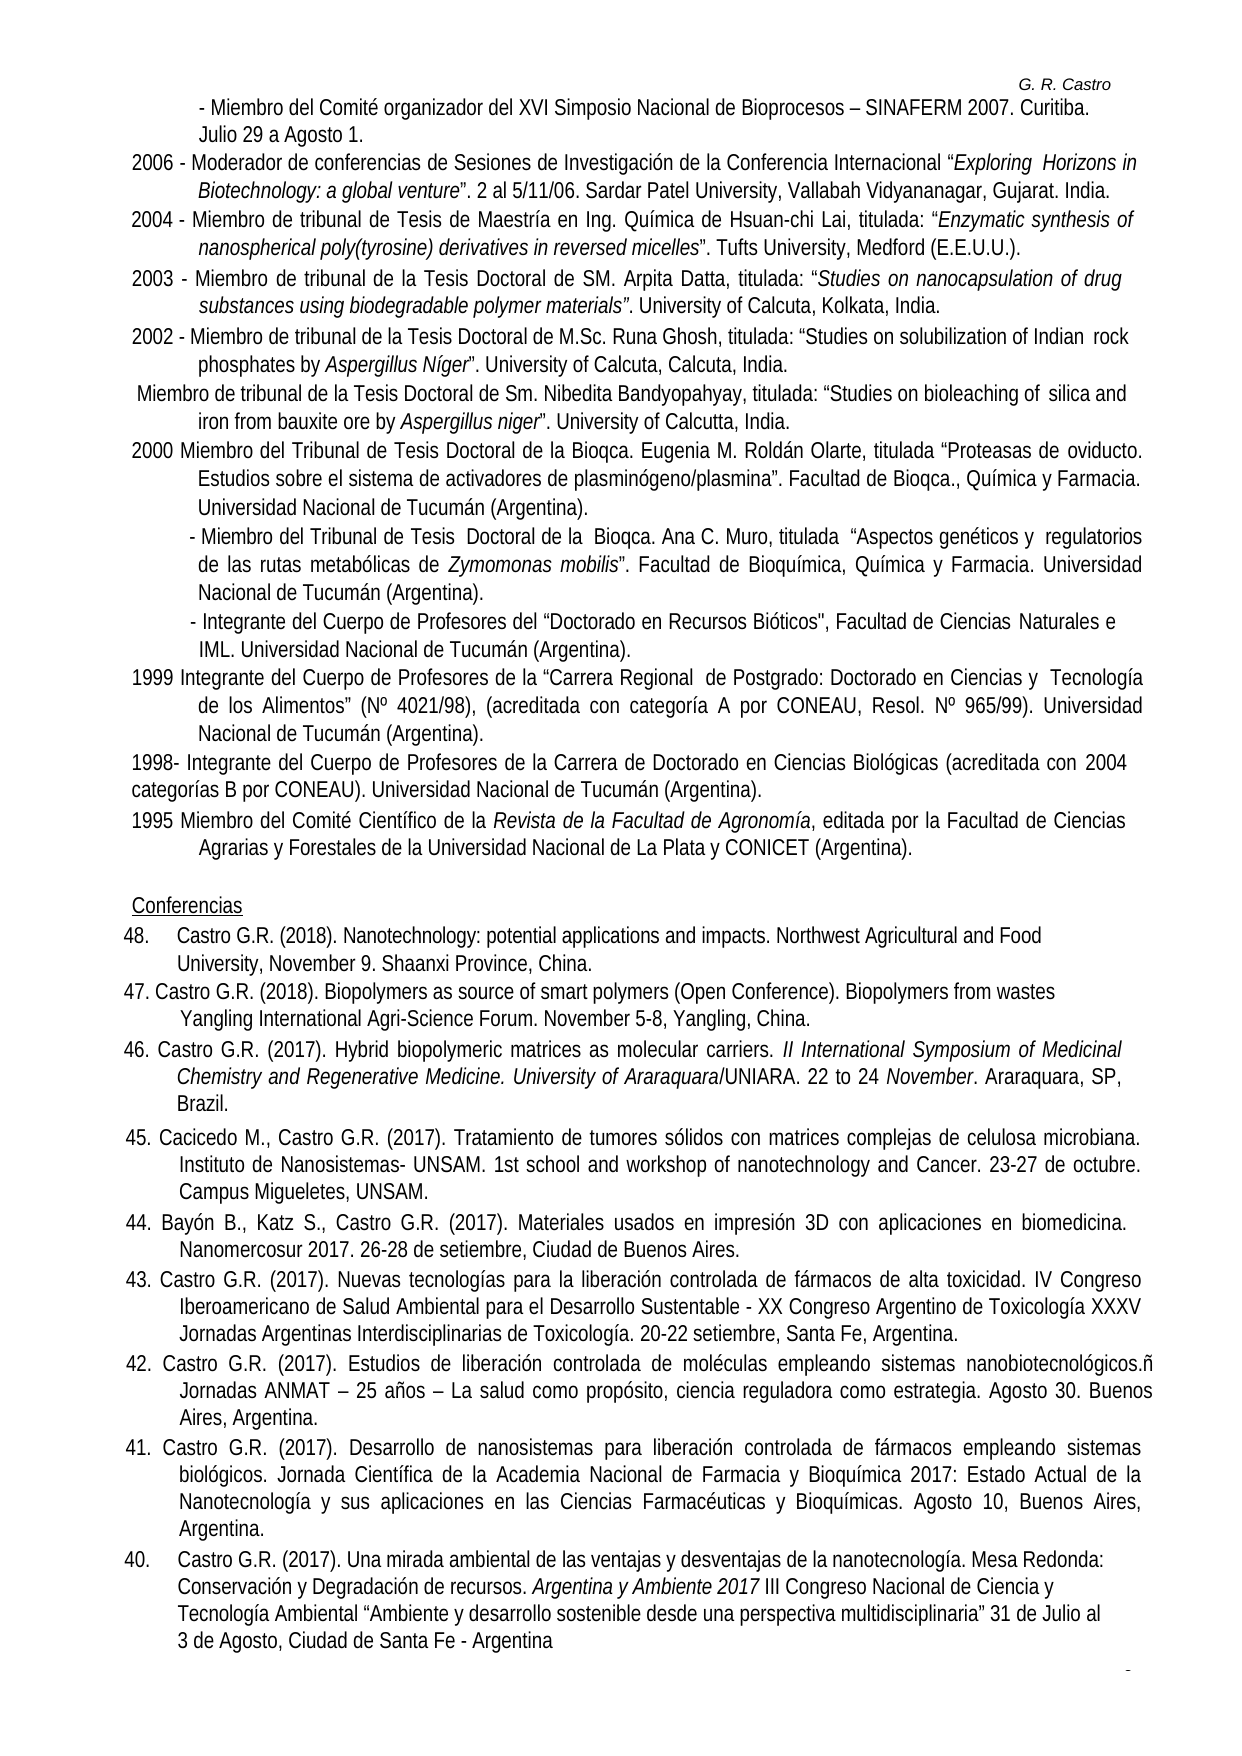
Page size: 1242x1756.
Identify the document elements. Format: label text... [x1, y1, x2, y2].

text 45. Cacicedo M., Castro G.R. (2017). Tratamiento de tumores sólidos con matrices complejas de celulosa microbiana. Instituto de Nanosistemas- UNSAM. 1st school and workshop of nanotechnology and Cancer. 23-27 de octubre. Campus Migueletes, UNSAM. [125, 1124, 1142, 1204]
text 1995 Miembro del Comité Científico de la Revista de la Facultad de Agronomía, editada por la Facultad de Ciencias Agrarias y Forestales de la Universidad Nacional de La Plata y CONICET (Argentina). [131, 807, 1126, 860]
text 40. Castro G.R. (2017). Una mirada ambiental de las ventajas y desventajas de la nanotecnología. Mesa Redonda: Conservación y Degradación de recursos. Argentina y Ambiente 2017 III Congreso Nacional de Ciencia y Tecnología Ambiental “Ambiente y desarrollo sostenible desde una perspectiva multidisciplinaria” 31 de Julio al 3 de Agosto, Ciudad de Santa Fe - Argentina [124, 1546, 1109, 1653]
text 2000 Miembro del Tribunal de Tesis Doctoral de la Bioqca. Eugenia M. Roldán Olarte, titulada “Proteasas de oviducto. Estudios sobre el sistema de activadores de plasminógeno/plasmina”. Facultad de Bioqca., Química y Farmacia. Universidad Nacional de Tucumán (Argentina). [131, 437, 1142, 520]
text 2004 - Miembro de tribunal de Tesis de Maestría en Ing. Química de Hsuan-chi Lai, titulada: “Enzymatic synthesis of nanospherical poly(tyrosine) derivatives in reversed micelles”. Tufts University, Medford (E.E.U.U.). [131, 206, 1181, 260]
text 43. Castro G.R. (2017). Nuevas tecnologías para la liberación controlada de fármacos de alta toxicidad. IV Congreso Iberoamericano de Salud Ambiental para el Desarrollo Sustentable - XX Congreso Argentino de Toxicología XXXV Jornadas Argentinas Interdisciplinarias de Toxicología. 20-22 setiembre, Santa Fe, Argentina. [126, 1266, 1142, 1347]
text 1999 Integrante del Cuerpo de Profesores de la “Carrera Regional de Postgrado: Doctorado en Ciencias y Tecnología de los Alimentos” (Nº 4021/98), (acreditada con categoría A por CONEAU, Resol. Nº 965/99). Universidad Nacional de Tucumán (Argentina). [132, 664, 1143, 746]
text Conferencias [132, 892, 1181, 918]
text 2006 - Moderador de conferencias de Sesiones de Investigación de la Conferencia Internacional “Exploring Horizons in Biotechnology: a global venture”. 2 al 5/11/06. Sardar Patel University, Vallabah Vidyananagar, Gujarat. India. [132, 149, 1181, 204]
text 44. Bayón B., Katz S., Castro G.R. (2017). Materiales usados en impresión 3D con aplicaciones en biomedicina. Nanomercosur 2017. 26-28 de setiembre, Ciudad de Buenos Aires. [126, 1209, 1129, 1262]
text - Integrante del Cuerpo de Profesores del “Doctorado en Recursos Bióticos", Facultad de Ciencias Naturales e IML. Universidad Nacional de Tucumán (Argentina). [190, 608, 1116, 662]
text 41. Castro G.R. (2017). Desarrollo de nanosistemas para liberación controlada de fármacos empleando sistemas biológicos. Jornada Científica de la Academia Nacional de Farmacia y Bioquímica 2017: Estado Actual de la Nanotecnología y sus aplicaciones en las Ciencias Farmacéuticas y Bioquímicas. Agosto 10, Buenos Aires, Argentina. [125, 1434, 1142, 1542]
text Miembro de tribunal de la Tesis Doctoral de Sm. Nibedita Bandyopahyay, titulada: “Studies on bioleaching of silica and iron from bauxite ore by Aspergillus niger”. University of Calcutta, India. [137, 380, 1131, 434]
text - Miembro del Tribunal de Tesis Doctoral de la Bioqca. Ana C. Muro, titulada “Aspectos genéticos y regulatorios de las rutas metabólicas de Zymomonas mobilis”. Facultad de Bioquímica, Química y Farmacia. Universidad Nacional de Tucumán (Argentina). [189, 523, 1143, 605]
text 47. Castro G.R. (2018). Biopolymers as source of smart polymers (Open Conference). Biopolymers from wastes Yangling International Agri-Science Forum. November 5-8, Yangling, China. [124, 978, 1107, 1032]
text 1998- Integrante del Cuerpo de Profesores de la Carrera de Doctorado en Ciencias Biológicas (acreditada con 2004 categorías B por CONEAU). Universidad Nacional de Tucumán (Argentina). [131, 749, 1127, 802]
list Miembro del Comité organizador del XVI Simposio Nacional de Bioprocesos – SINAFERM 2007. Curitiba. Julio 29 a Agosto 1. [198, 94, 1129, 148]
text 2002 - Miembro de tribunal de la Tesis Doctoral de M.Sc. Runa Ghosh, titulada: “Studies on solubilization of Indian rock phosphates by Aspergillus Níger”. University of Calcuta, Calcuta, India. [132, 323, 1181, 377]
text 42. Castro G.R. (2017). Estudios de liberación controlada de moléculas empleando sistemas nanobiotecnológicos.ñ Jornadas ANMAT – 25 años – La salud como propósito, ciencia reguladora como estrategia. Agosto 30. Buenos Aires, Argentina. [126, 1350, 1153, 1431]
text 2003 - Miembro de tribunal de la Tesis Doctoral de SM. Arpita Datta, titulada: “Studies on nanocapsulation of drug substances using biodegradable polymer materials”. University of Calcuta, Kolkata, India. [132, 265, 1181, 318]
text 48. Castro G.R. (2018). Nanotechnology: potential applications and impacts. Northwest Agricultural and Food University, November 9. Shaanxi Province, China. [123, 922, 1127, 976]
text 46. Castro G.R. (2017). Hybrid biopolymeric matrices as molecular carriers. II International Symposium of Medicinal Chemistry and Regenerative Medicine. University of Araraquara/UNIARA. 22 to 24 November. Araraquara, SP, Brazil. [123, 1036, 1122, 1116]
